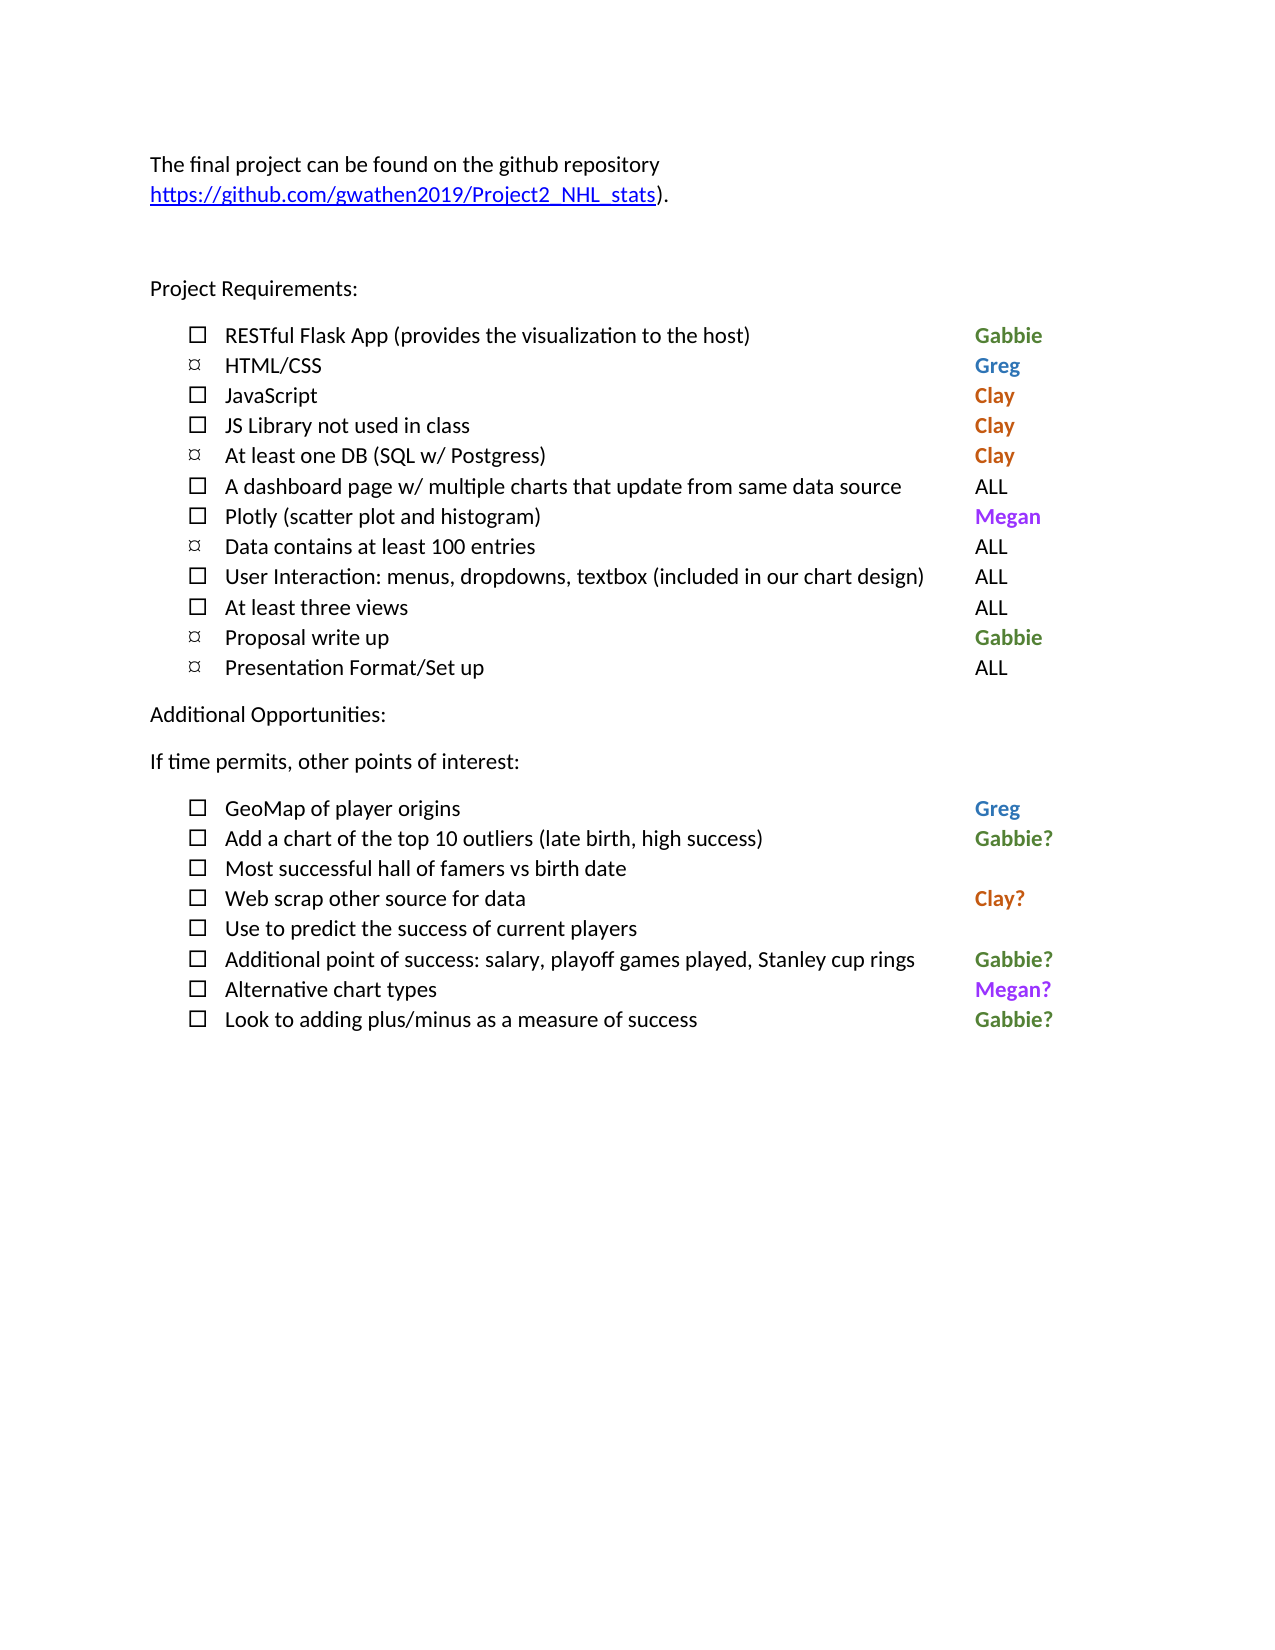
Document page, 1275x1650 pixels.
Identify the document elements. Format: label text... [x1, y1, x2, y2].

text Additional Opportunities: [150, 700, 1125, 728]
list Add a chart of the top 10 outliers (late birth, high success) Gabbie? [187, 824, 1125, 852]
list JS Library not used in class Clay [187, 411, 1125, 439]
list Web scrap other source for data Clay? [187, 884, 1125, 912]
list RESTful Flask App (provides the visualization to the host) Gabbie [187, 321, 1125, 349]
list Use to predict the success of current players [187, 914, 1125, 943]
list Look to adding plus/minus as a measure of success Gabbie? [187, 1005, 1125, 1033]
list Presentation Format/Set up ALL [187, 653, 1125, 681]
list HTML/CSS Greg [187, 351, 1125, 379]
list User Interaction: menus, dropdowns, textbox (included in our chart design) ALL [187, 562, 1125, 591]
list Most successful hall of famers vs birth date [187, 854, 1125, 882]
list GeoMap of player origins Greg [187, 794, 1125, 822]
list Alternative chart types Megan? [187, 975, 1125, 1003]
text If time permits, other points of interest: [150, 747, 1125, 775]
list Additional point of success: salary, playoff games played, Stanley cup rings Gabbie? [187, 945, 1125, 973]
list Proposal write up Gabbie [187, 623, 1125, 651]
list Data contains at least 100 entries ALL [187, 532, 1125, 560]
list A dashboard page w/ multiple charts that update from same data source ALL [187, 472, 1125, 500]
text The final project can be found on the github repository https://github.com/gwathen2019/Project2_NHL_stats). [150, 150, 1125, 208]
list Plotly (scatter plot and histogram) Megan [187, 502, 1125, 530]
list JavaScript Clay [187, 381, 1125, 409]
list At least one DB (SQL w/ Postgress) Clay [187, 442, 1125, 470]
text Project Requirements: [150, 274, 1125, 302]
list At least three views ALL [187, 593, 1125, 621]
